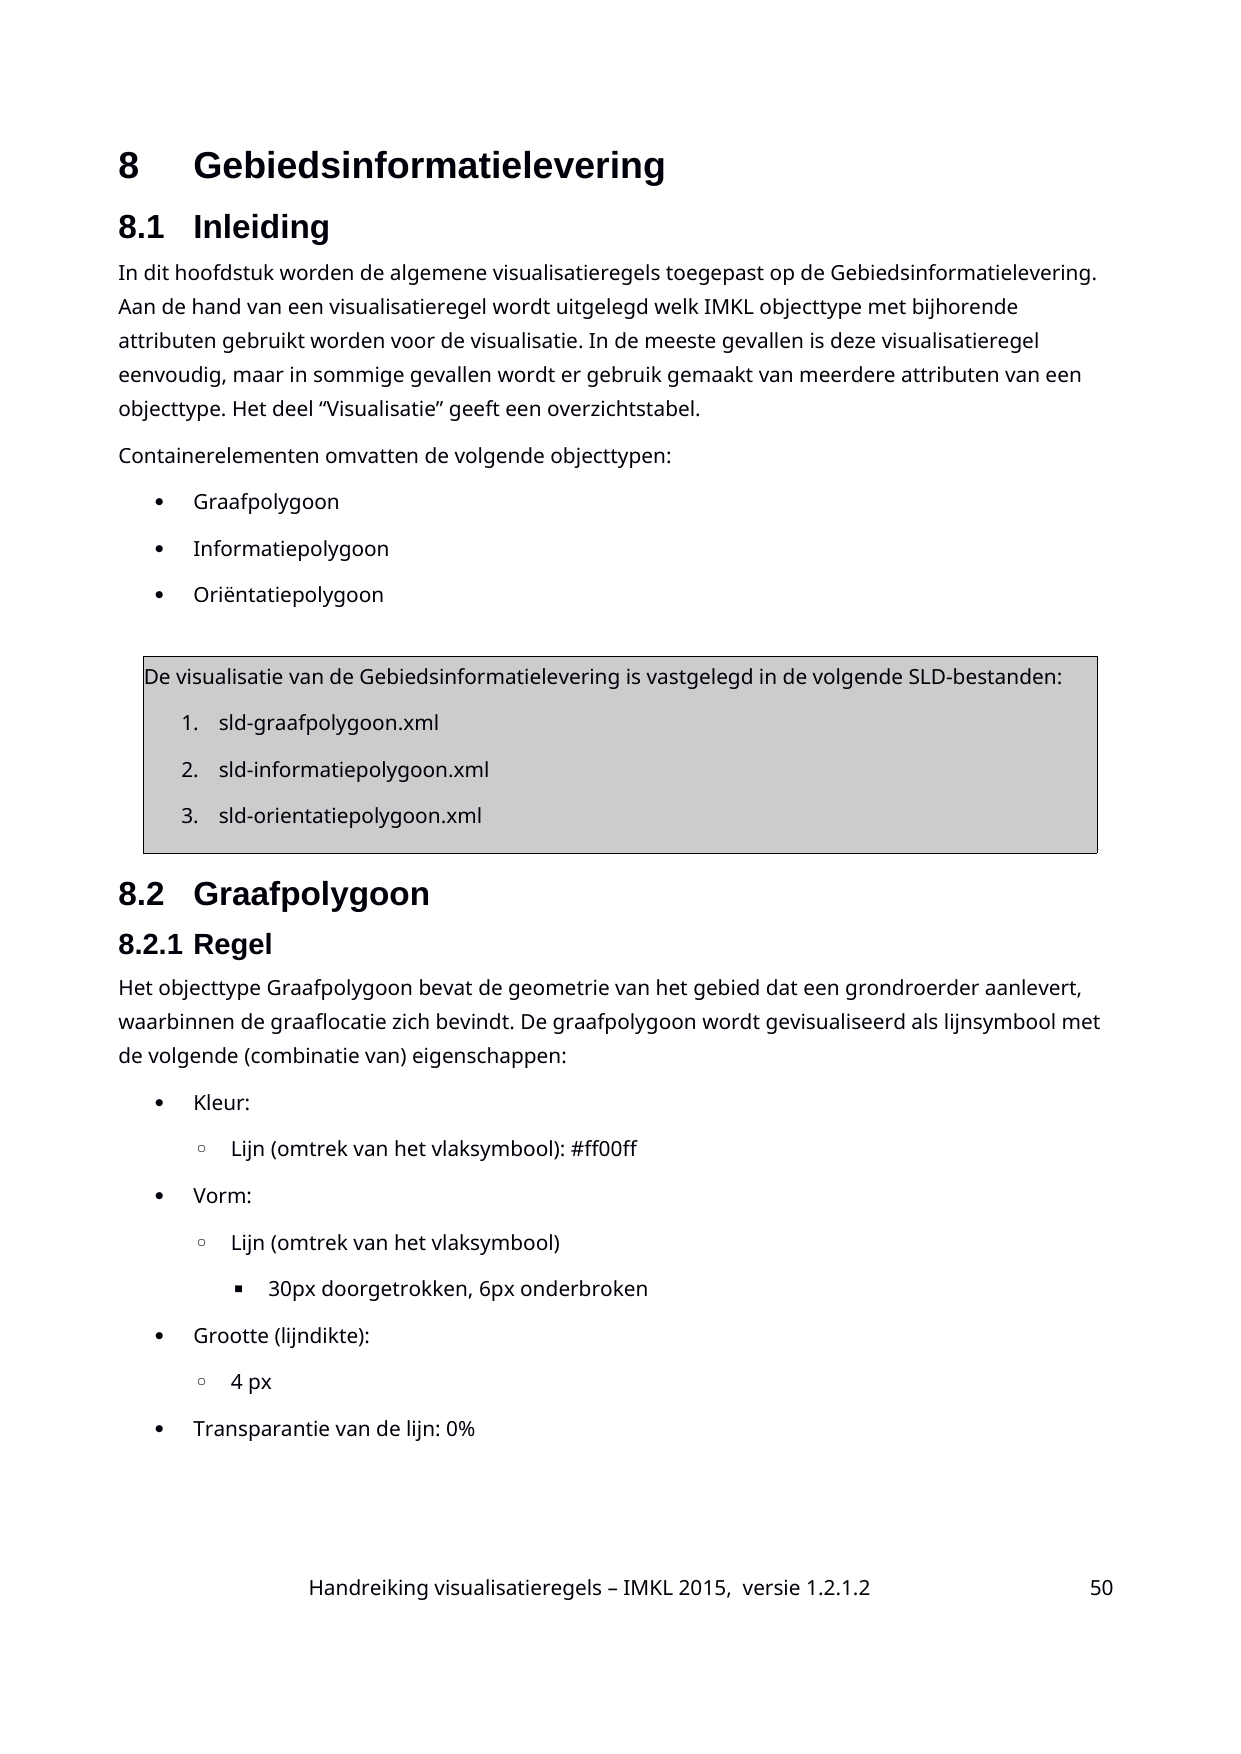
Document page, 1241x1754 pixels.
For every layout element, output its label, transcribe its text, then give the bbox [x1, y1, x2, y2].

list Graafpolygoon [156, 487, 1122, 516]
list Lijn (omtrek van het vlaksymbool): #ff00ff [193, 1134, 1122, 1163]
subtitle Graafpolygoon [118, 874, 1122, 913]
list 4 px [193, 1367, 1122, 1396]
text Containerelementen omvatten de volgende objecttypen: [118, 441, 1122, 469]
subtitle Gebiedsinformatielevering [118, 143, 1122, 186]
list Oriëntatiepolygoon [156, 581, 1122, 609]
list 30px doorgetrokken, 6px onderbroken [231, 1274, 1122, 1303]
list Vorm: [156, 1181, 1122, 1209]
list Grootte (lijndikte): [156, 1321, 1122, 1349]
list Lijn (omtrek van het vlaksymbool) [193, 1228, 1122, 1256]
text In dit hoofdstuk worden de algemene visualisatieregels toegepast op de Gebiedsinformatielevering. Aan de hand van een visualisatieregel wordt uitgelegd welk IMKL objecttype met bijhorende attributen gebruikt worden voor de visualisatie. In de meeste gevallen is deze visualisatieregel eenvoudig, maar in sommige gevallen wordt er gebruik gemaakt van meerdere attributen van een objecttype. Het deel “Visualisatie” geeft een overzichtstabel. [118, 258, 1122, 423]
subtitle Regel [118, 927, 1122, 961]
list Informatiepolygoon [156, 534, 1122, 562]
table_header De visualisatie van de Gebiedsinformatielevering is vastgelegd in de volgende SLD-bestanden: sld-graafpolygoon.xml sld-informatiepolygoon.xml sld-orientatiepolygoon.xml [144, 657, 1097, 853]
text Het objecttype Graafpolygoon bevat de geometrie van het gebied dat een grondroerder aanlevert, waarbinnen de graaflocatie zich bevindt. De graafpolygoon wordt gevisualiseerd als lijnsymbool met de volgende (combinatie van) eigenschappen: [118, 973, 1122, 1070]
list Transparantie van de lijn: 0% [156, 1414, 1122, 1442]
list Kleur: [156, 1088, 1122, 1116]
subtitle Inleiding [118, 207, 1122, 246]
